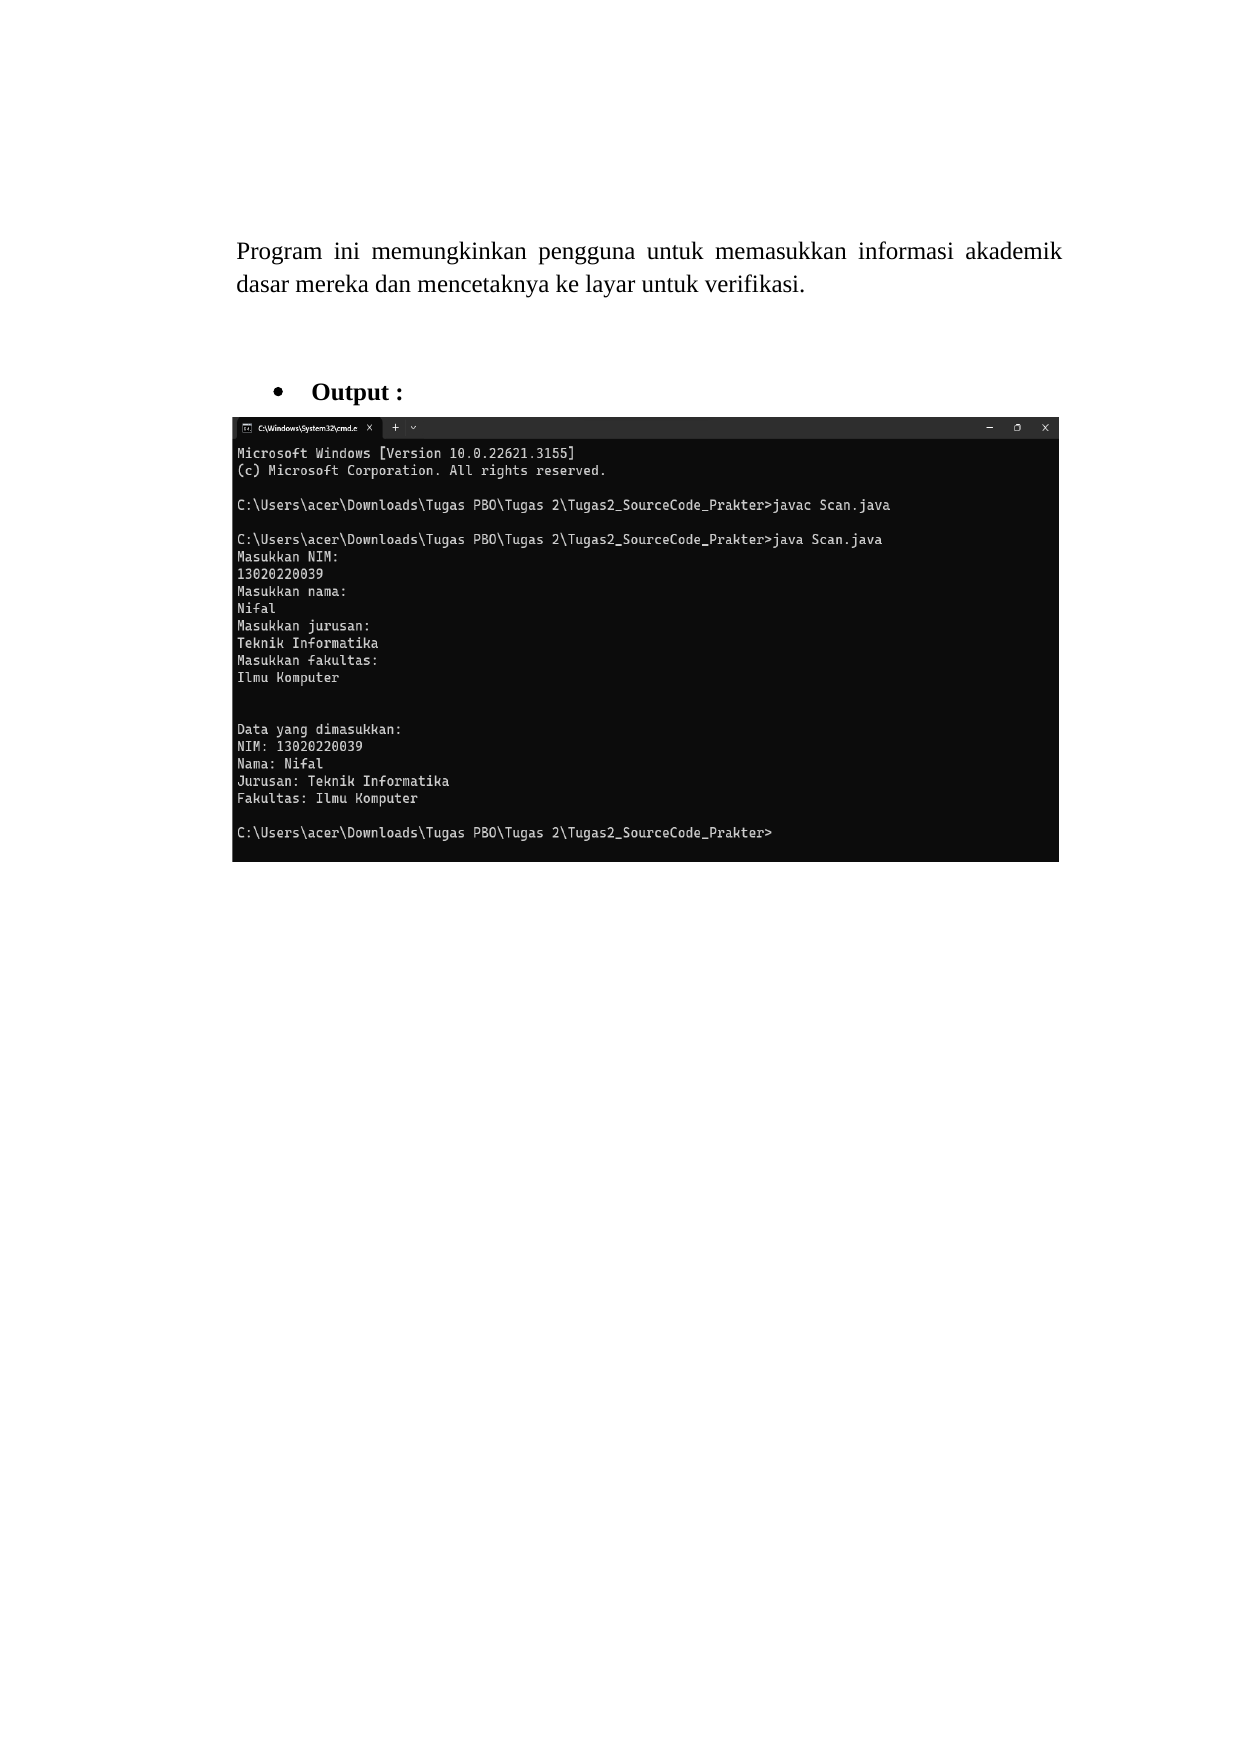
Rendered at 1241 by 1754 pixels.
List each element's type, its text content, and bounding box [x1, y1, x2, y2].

text Program ini memungkinkan pengguna untuk memasukkan informasi akademik dasar mereka dan mencetaknya ke layar untuk verifikasi. [236, 236, 1063, 298]
list Output : [274, 377, 1063, 406]
picture [232, 417, 1059, 862]
